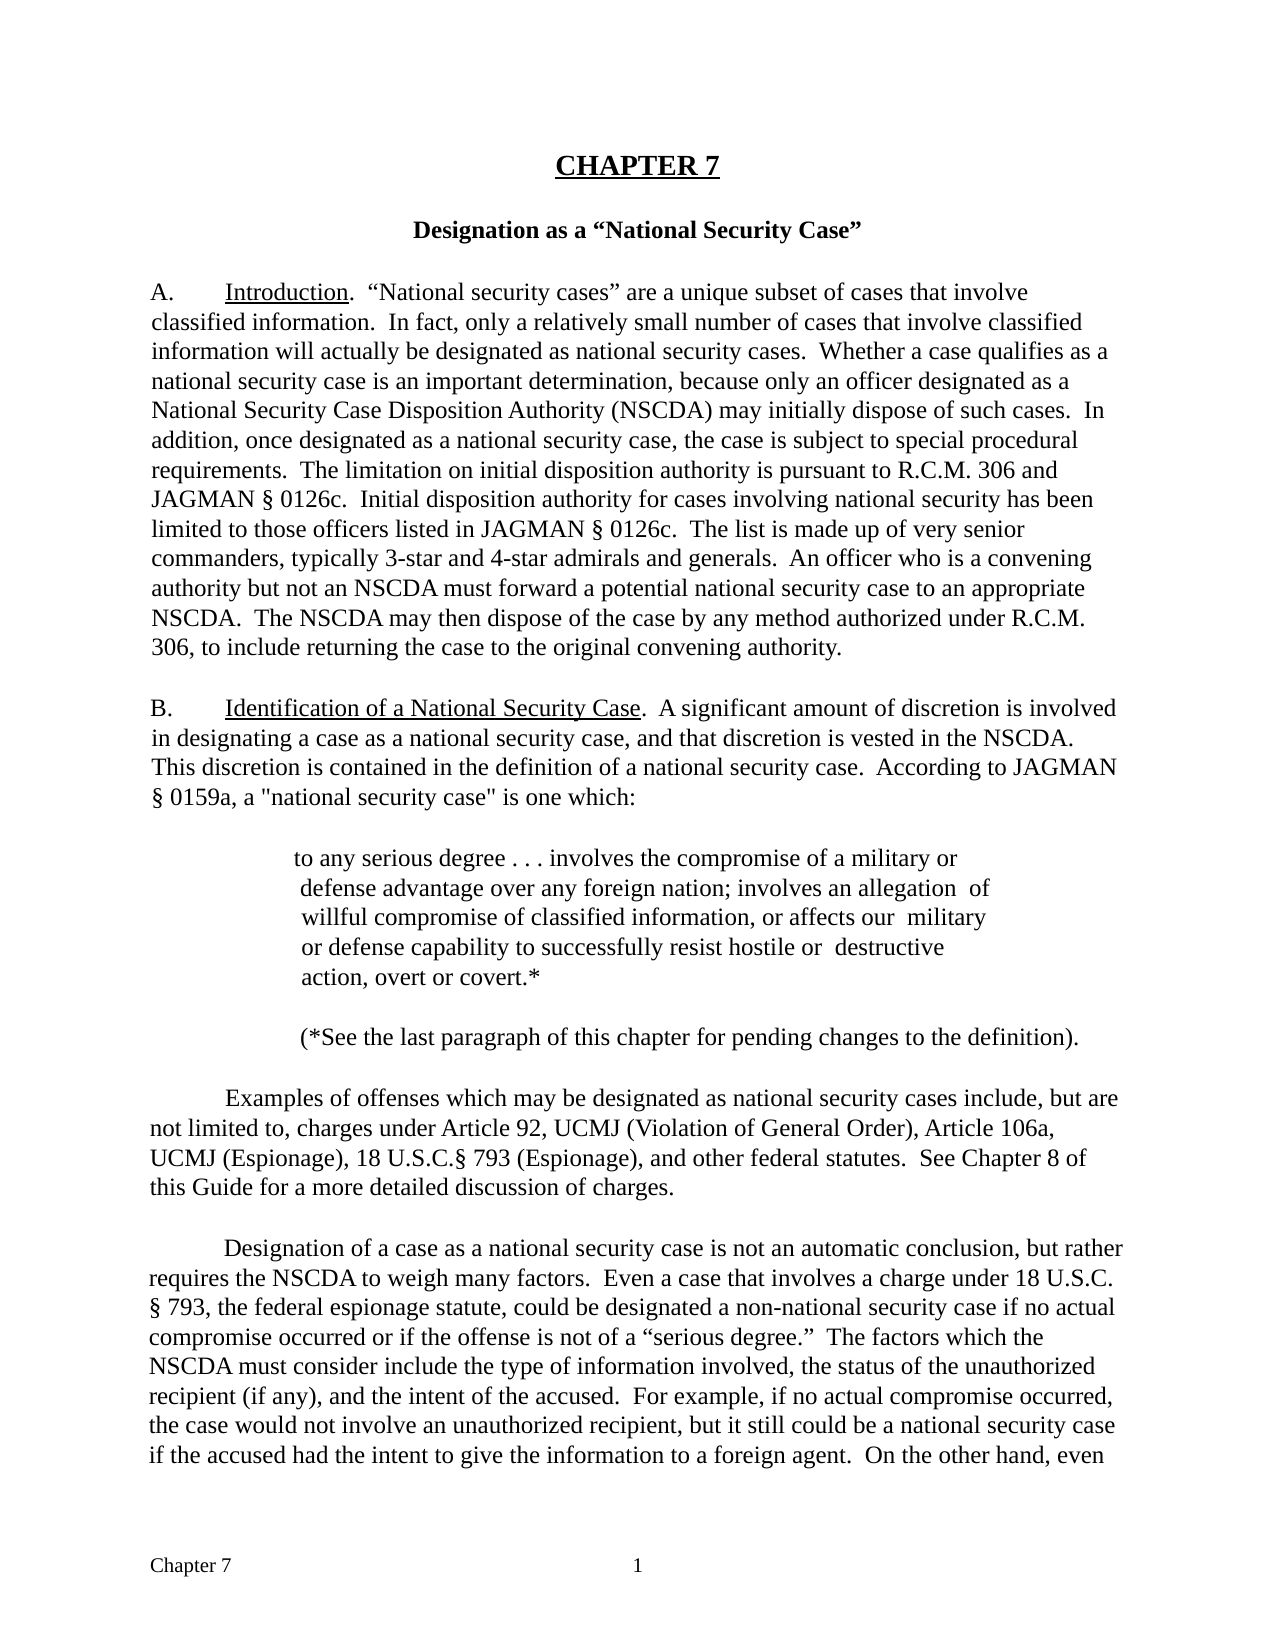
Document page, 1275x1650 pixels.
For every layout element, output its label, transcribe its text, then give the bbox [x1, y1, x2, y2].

list Identification of a National Security Case. A significant amount of discretion is involved in designating a case as a national security case, and that discretion is vested in the NSCDA. This discretion is contained in the definition of a national security case. According to JAGMAN § 0159a, a "national security case" is one which: [150, 693, 1123, 811]
text defense advantage over any foreign nation; involves an allegation of willful compromise of classified information, or affects our military or defense capability to successfully resist hostile or destructive action, overt or covert.* [300, 873, 990, 990]
subtitle CHAPTER 7 [225, 148, 1049, 182]
text to any serious degree . . . involves the compromise of a military or [148, 843, 1125, 872]
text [148, 1233, 1123, 1469]
text (*See the last paragraph of this chapter for pending changes to the definition). [300, 1022, 1123, 1051]
list Introduction. “National security cases” are a unique subset of cases that involve classified information. In fact, only a relatively small number of cases that involve classified information will actually be designated as national security cases. Whether a case qualifies as a national security case is an important determination, because only an officer designated as a National Security Case Disposition Authority (NSCDA) may initially dispose of such cases. In addition, once designated as a national security case, the case is subject to special procedural requirements. The limitation on initial disposition authority is pursuant to R.C.M. 306 and JAGMAN § 0126c. Initial disposition authority for cases involving national security has been limited to those officers listed in JAGMAN § 0126c. The list is made up of very senior commanders, typically 3-star and 4-star admirals and generals. An officer who is a convening authority but not an NSCDA must forward a potential national security case to an appropriate NSCDA. The NSCDA may then dispose of the case by any method authorized under R.C.M. 306, to include returning the case to the original convening authority. [150, 277, 1123, 661]
subtitle Designation as a “National Security Case” [151, 215, 1124, 244]
text Examples of offenses which may be designated as national security cases include, but are not limited to, charges under Article 92, UCMJ (Violation of General Order), Article 106a, UCMJ (Espionage), 18 U.S.C.§ 793 (Espionage), and other federal statutes. See Chapter 8 of this Guide for a more detailed discussion of charges. [148, 1083, 1123, 1201]
